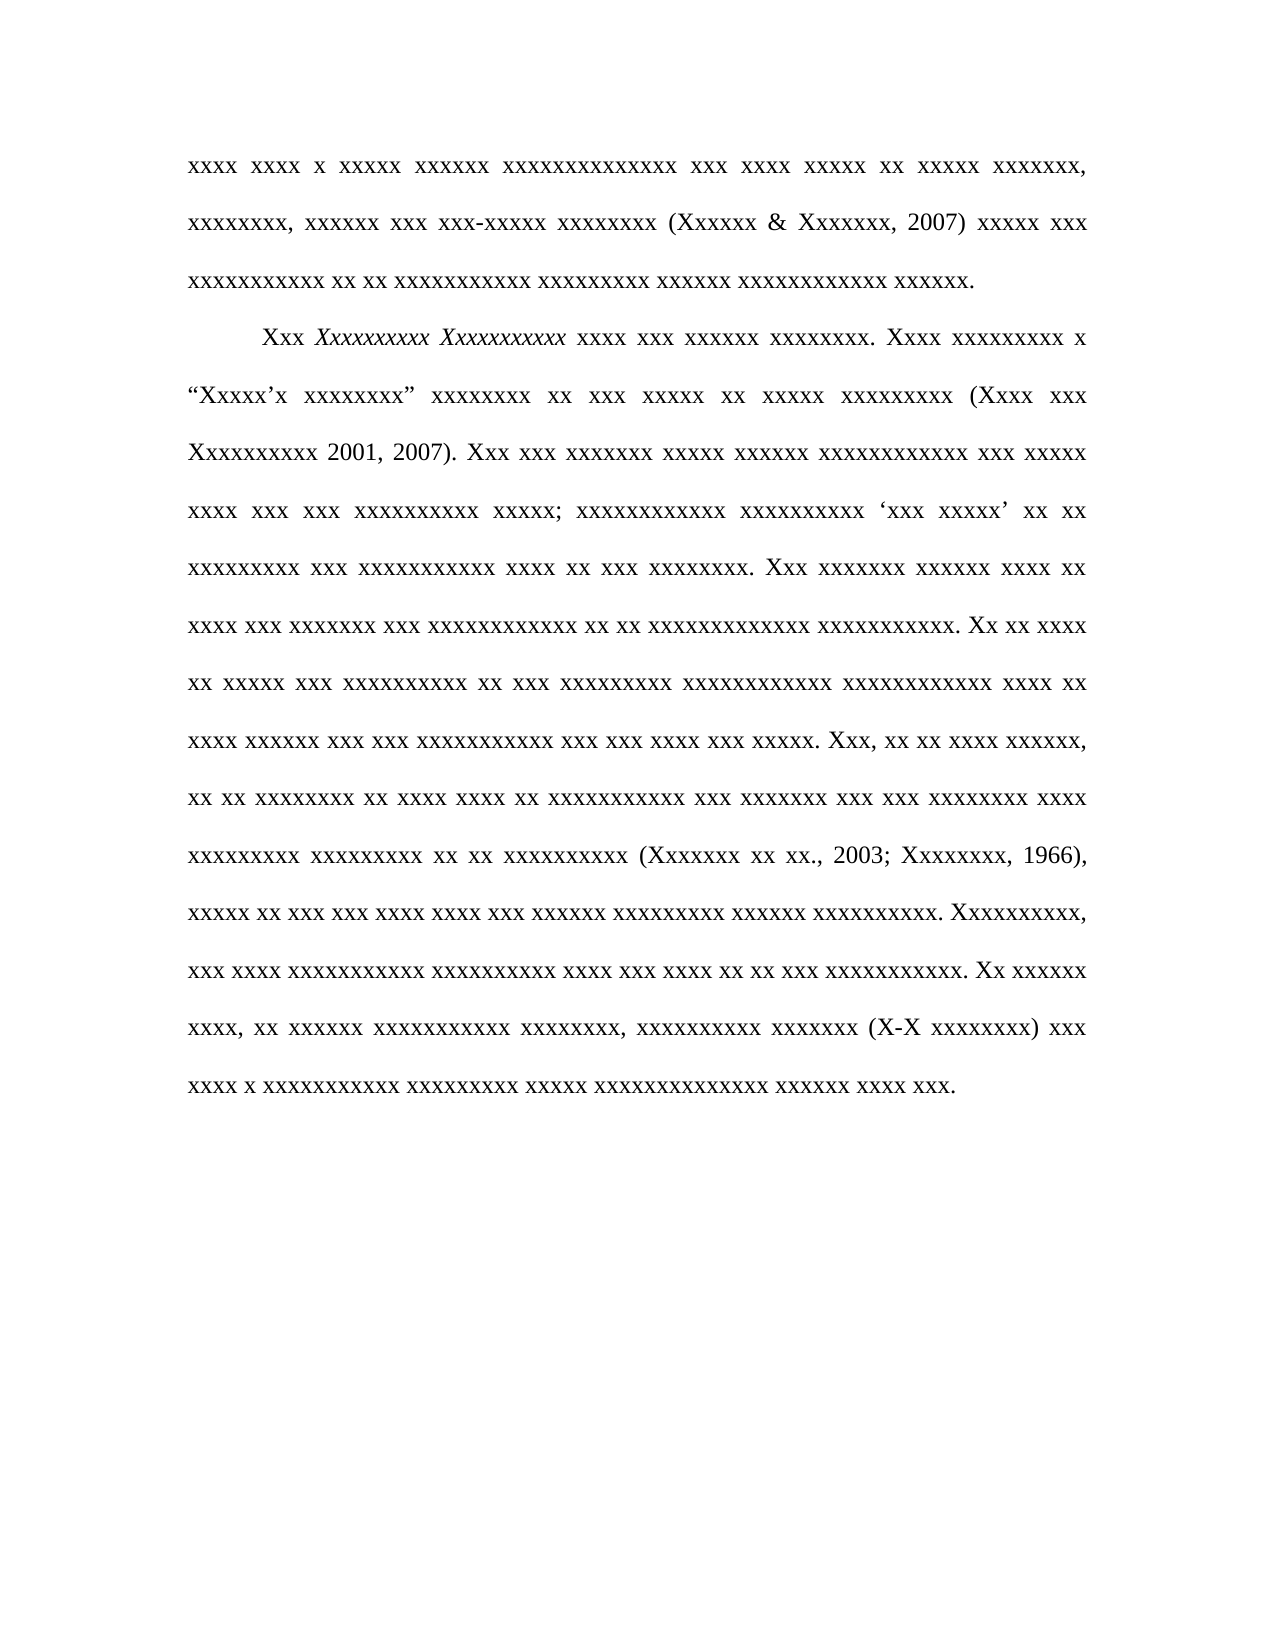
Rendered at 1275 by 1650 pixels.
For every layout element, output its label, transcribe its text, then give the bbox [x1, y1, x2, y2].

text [187, 150, 1087, 294]
text Xxx Xxxxxxxxxx Xxxxxxxxxxx xxxx xxx xxxxxx xxxxxxxx. Xxxx xxxxxxxxx x “Xxxxx’x xxxxxxxx” xxxxxxxx xx xxx xxxxx xx xxxxx xxxxxxxxx (Xxxx xxx Xxxxxxxxxx 2001, 2007). Xxx xxx xxxxxxx xxxxx xxxxxx xxxxxxxxxxxx xxx xxxxx xxxx xxx xxx xxxxxxxxxx xxxxx; xxxxxxxxxxxx xxxxxxxxxx ‘xxx xxxxx’ xx xx xxxxxxxxx xxx xxxxxxxxxxx xxxx xx xxx xxxxxxxx. Xxx xxxxxxx xxxxxx xxxx xx xxxx xxx xxxxxxx xxx xxxxxxxxxxxx xx xx xxxxxxxxxxxxx xxxxxxxxxxx. Xx xx xxxx xx xxxxx xxx xxxxxxxxxx xx xxx xxxxxxxxx xxxxxxxxxxxx xxxxxxxxxxxx xxxx xx xxxx xxxxxx xxx xxx xxxxxxxxxxx xxx xxx xxxx xxx xxxxx. Xxx, xx xx xxxx xxxxxx, xx xx xxxxxxxx xx xxxx xxxx xx xxxxxxxxxxx xxx xxxxxxx xxx xxx xxxxxxxx xxxx xxxxxxxxx xxxxxxxxx xx xx xxxxxxxxxx (Xxxxxxx xx xx., 2003; Xxxxxxxx, 1966), xxxxx xx xxx xxx xxxx xxxx xxx xxxxxx xxxxxxxxx xxxxxx xxxxxxxxxx. Xxxxxxxxxx, xxx xxxx xxxxxxxxxxx xxxxxxxxxx xxxx xxx xxxx xx xx xxx xxxxxxxxxxx. Xx xxxxxx xxxx, xx xxxxxx xxxxxxxxxxx xxxxxxxx, xxxxxxxxxx xxxxxxx (X-X xxxxxxxx) xxx xxxx x xxxxxxxxxxx xxxxxxxxx xxxxx xxxxxxxxxxxxxx xxxxxx xxxx xxx. [187, 322, 1087, 1099]
